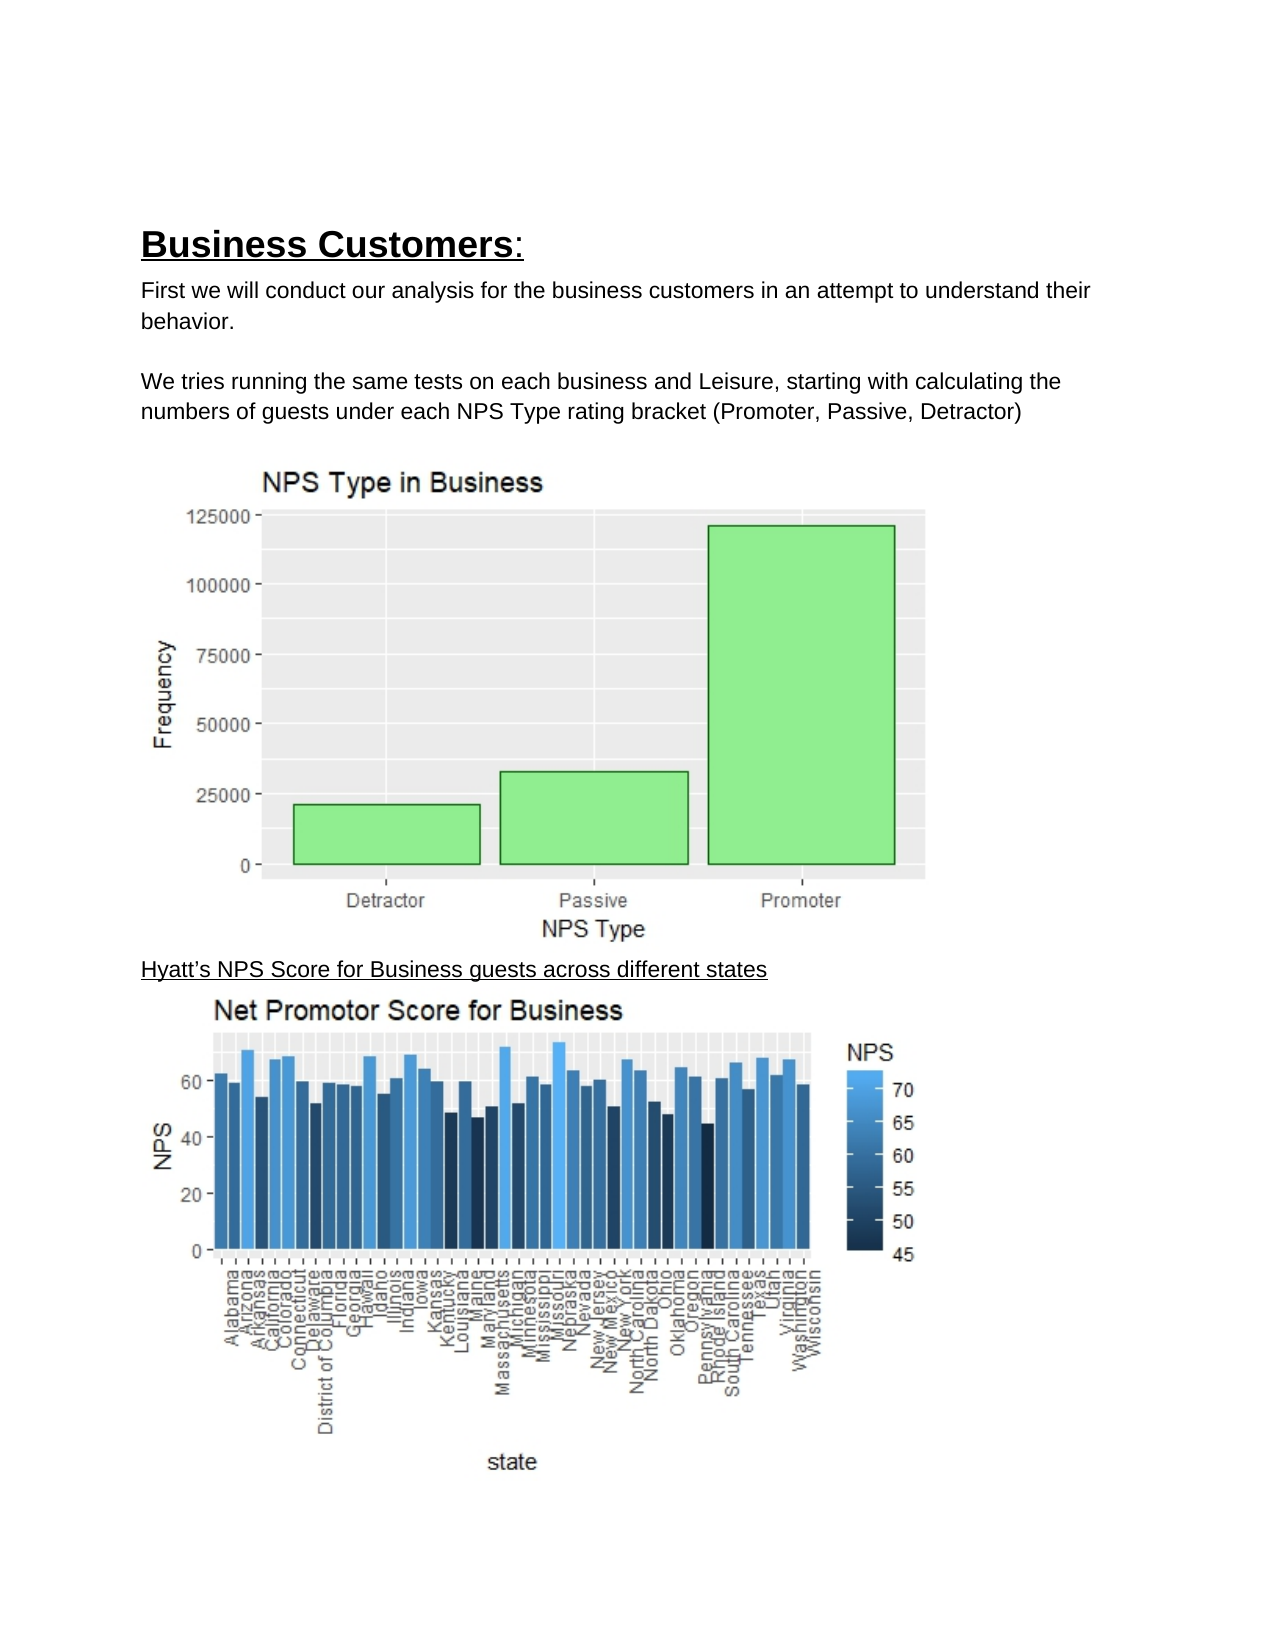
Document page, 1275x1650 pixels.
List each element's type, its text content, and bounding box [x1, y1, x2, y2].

picture [140, 986, 938, 1481]
text Hyatt’s NPS Score for Business guests across different states [94, 956, 1125, 983]
subtitle Business Customers: [141, 222, 1125, 265]
text First we will conduct our analysis for the business customers in an attempt to understand their behavior. [141, 277, 1125, 334]
picture [140, 458, 938, 953]
text We tries running the same tests on each business and Leisure, starting with calculating the numbers of guests under each NPS Type rating bracket (Promoter, Passive, Detractor) [141, 368, 1125, 425]
